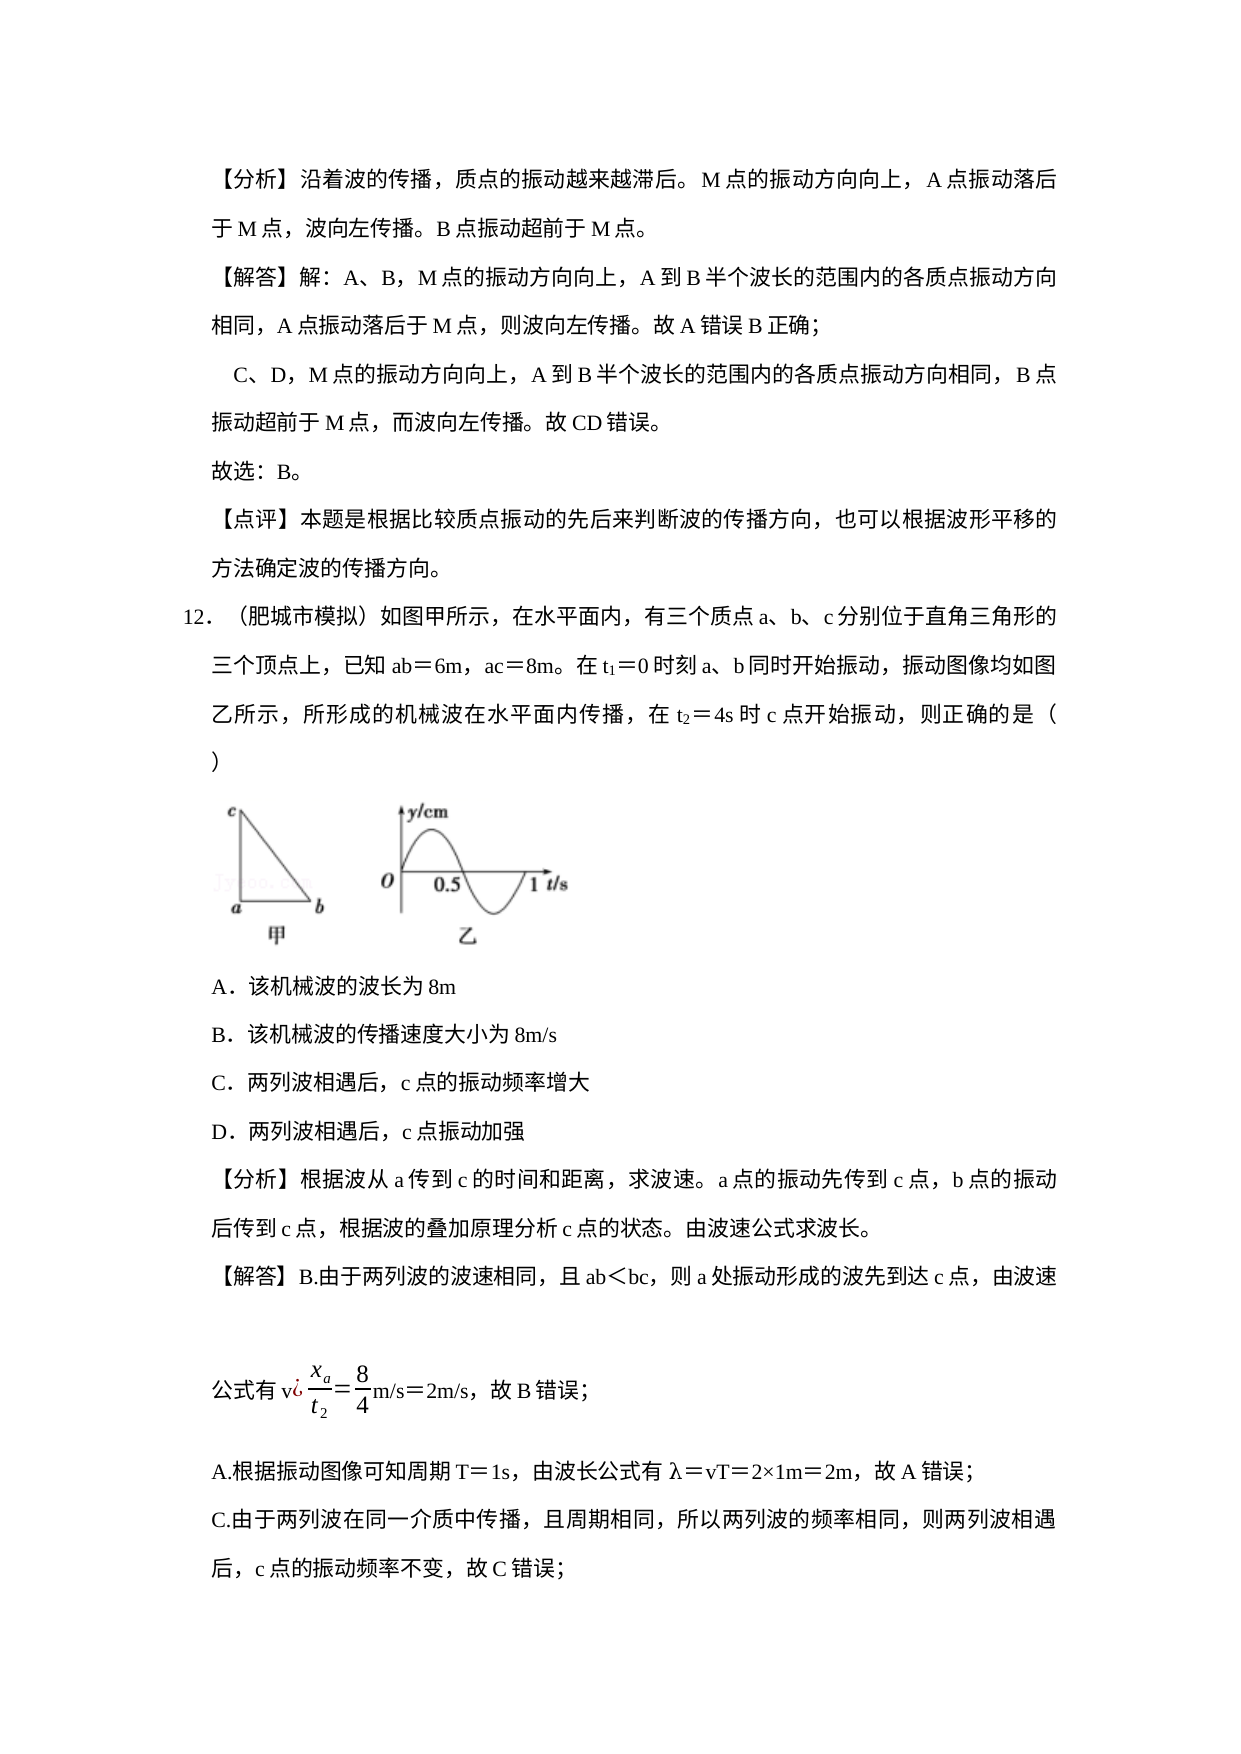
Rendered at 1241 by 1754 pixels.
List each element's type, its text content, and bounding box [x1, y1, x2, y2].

text 【分析】沿着波的传播，质点的振动越来越滞后。M点的振动方向向上，A点振动落后于M点，波向左传播。B点振动超前于M点。 [211, 162, 1058, 243]
text D．两列波相遇后，c点振动加强 [183, 1113, 1058, 1146]
text 【分析】根据波从a传到c的时间和距离，求波速。a点的振动先传到c点，b点的振动后传到c点，根据波的叠加原理分析c点的状态。由波速公式求波长。 [211, 1162, 1058, 1243]
text C．两列波相遇后，c点的振动频率增大 [183, 1065, 1058, 1097]
text C.由于两列波在同一介质中传播，且周期相同，所以两列波的频率相同，则两列波相遇后，c点的振动频率不变，故C错误； [211, 1502, 1058, 1583]
text 故选：B。 [211, 453, 1058, 486]
text 【解答】B.由于两列波的波速相同，且ab＜bc，则a处振动形成的波先到达c点，由波速公式有vm/s＝2m/s，故B错误； [211, 1259, 1058, 1437]
text B．该机械波的传播速度大小为8m/s [183, 1017, 1058, 1049]
text A.根据振动图像可知周期T＝1s，由波长公式有λ＝vT＝2×1m＝2m，故A错误； [211, 1453, 1058, 1486]
text 12．（肥城市模拟）如图甲所示，在水平面内，有三个质点a、b、c分别位于直角三角形的三个顶点上，已知ab＝6m，ac＝8m。在t1＝0时刻a、b同时开始振动，振动图像均如图乙所示，所形成的机械波在水平面内传播，在t2＝4s时c点开始振动，则正确的是（ ） [183, 599, 1058, 777]
picture [211, 793, 574, 951]
text A．该机械波的波长为8m [183, 968, 1058, 1001]
text C、D，M点的振动方向向上，A到B半个波长的范围内的各质点振动方向相同，B点振动超前于M点，而波向左传播。故CD错误。 [211, 356, 1058, 437]
text 【点评】本题是根据比较质点振动的先后来判断波的传播方向，也可以根据波形平移的方法确定波的传播方向。 [211, 502, 1058, 583]
text 【解答】解：A、B，M点的振动方向向上，A到B半个波长的范围内的各质点振动方向相同，A点振动落后于M点，则波向左传播。故A错误B正确； [211, 259, 1058, 340]
